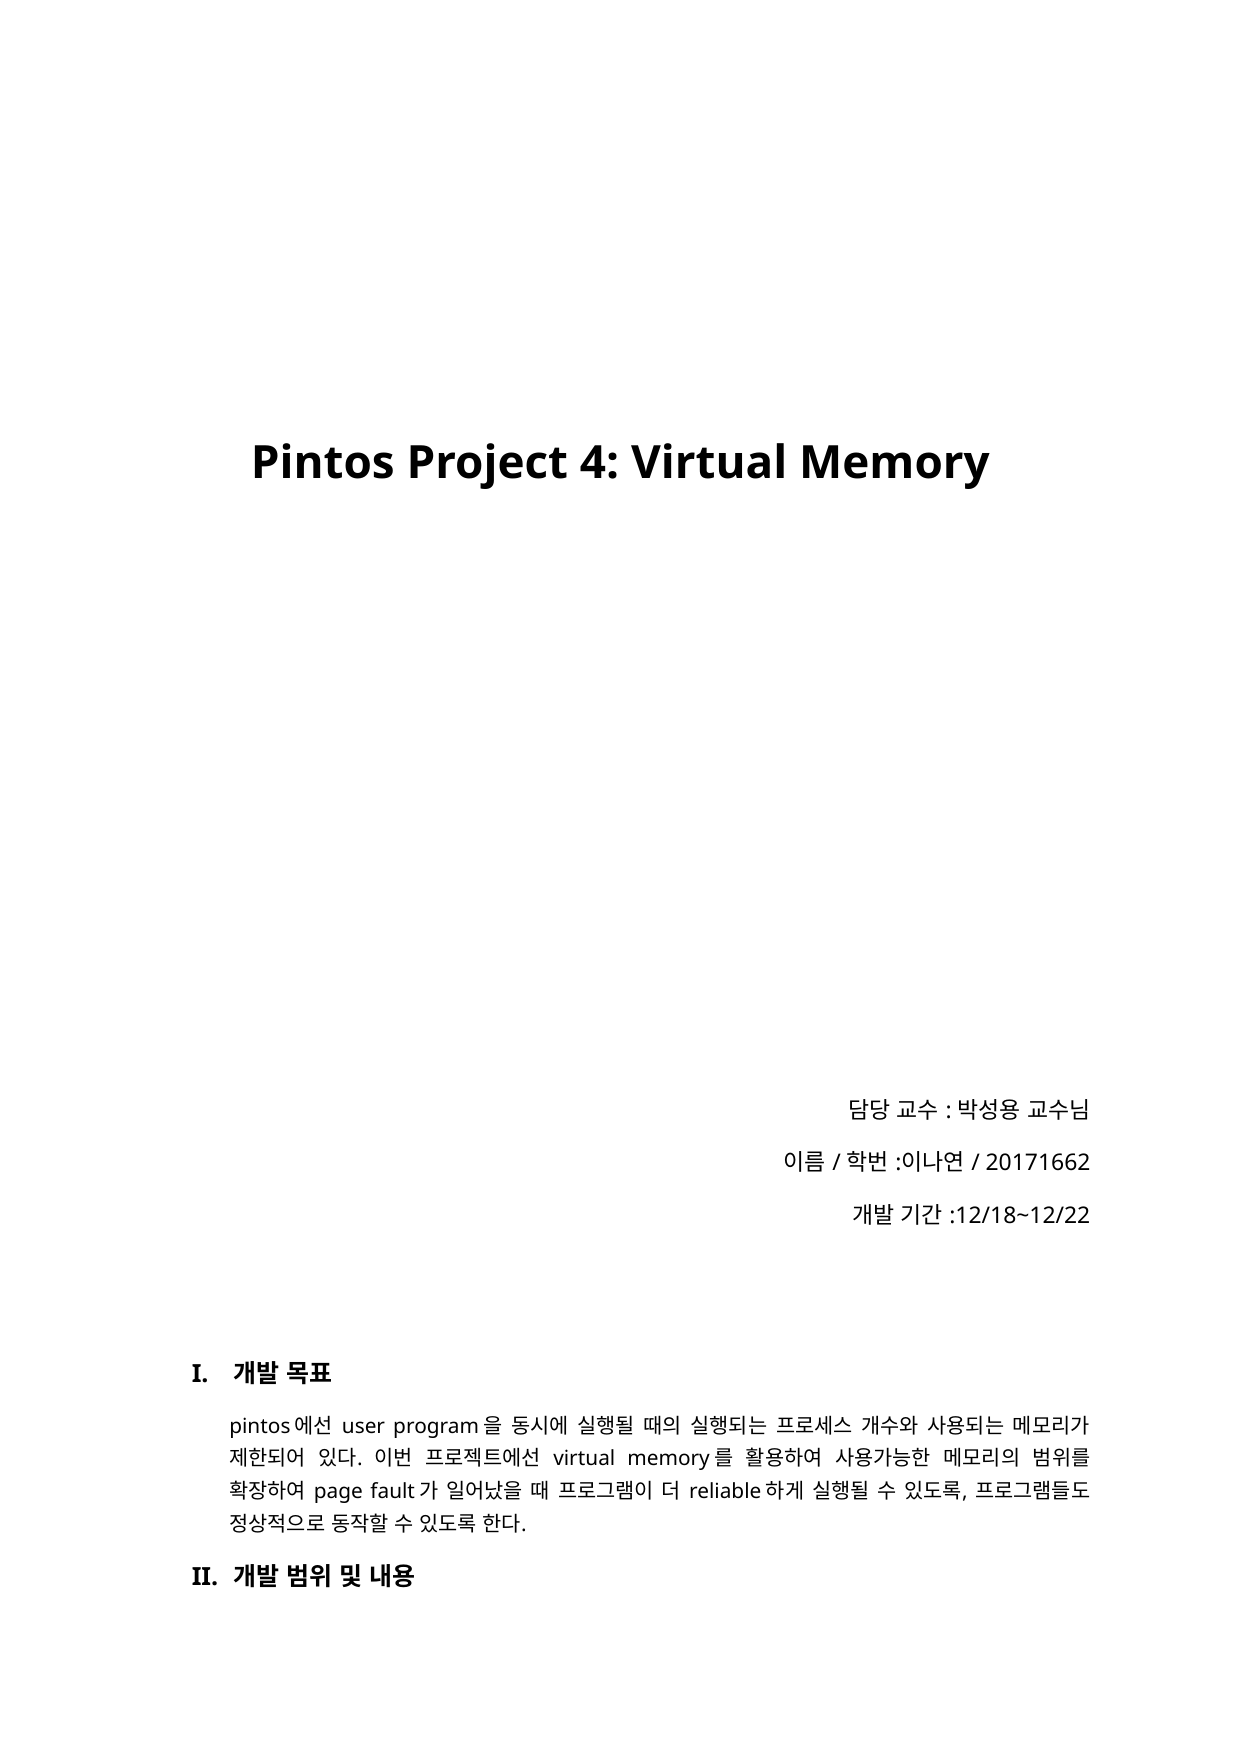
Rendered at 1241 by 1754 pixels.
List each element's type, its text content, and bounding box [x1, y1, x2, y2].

text 개발 기간 :12/18~12/22 [150, 1197, 1090, 1230]
list 개발 목표 [192, 1353, 1090, 1389]
text 담당 교수 : 박성용 교수님 [150, 1091, 1090, 1125]
list 개발 범위 및 내용 [192, 1556, 1090, 1593]
text Pintos Project 4: Virtual Memory [150, 429, 1090, 491]
text 이름 / 학번 :이나연 / 20171662 [150, 1144, 1090, 1177]
text pintos에선 user program을 동시에 실행될 때의 실행되는 프로세스 개수와 사용되는 메모리가 제한되어 있다. 이번 프로젝트에선 virtual memory를 활용하여 사용가능한 메모리의 범위를 확장하여 page fault가 일어났을 때 프로그램이 더 reliable하게 실행될 수 있도록, 프로그램들도 정상적으로 동작할 수 있도록 한다. [229, 1409, 1090, 1537]
